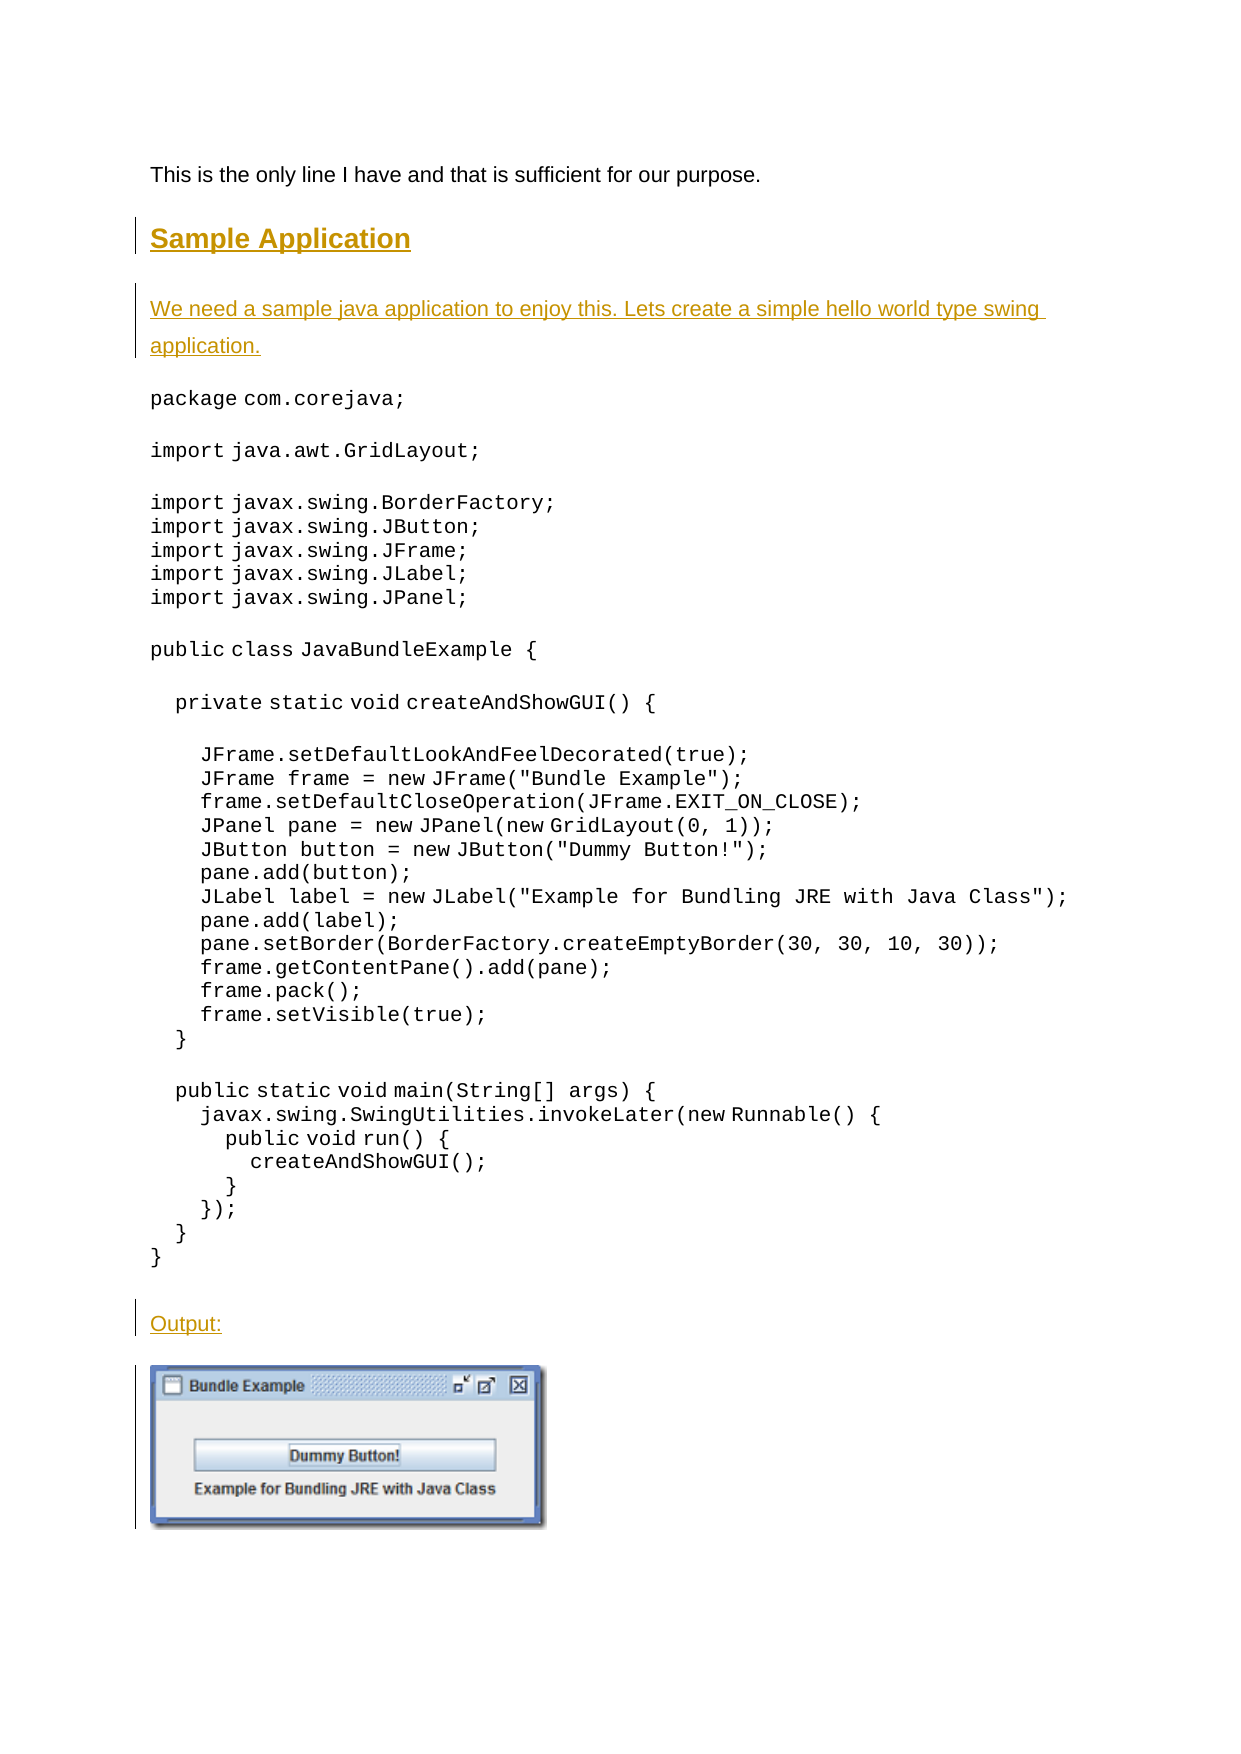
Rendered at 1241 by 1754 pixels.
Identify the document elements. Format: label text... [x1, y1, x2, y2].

text This is the only line I have and that is sufficient for our purpose. [150, 150, 1090, 187]
table_header package com.corejava; import java.awt.GridLayout; import javax.swing.BorderFactory; import javax.swing.JButton; import javax.swing.JFrame; import javax.swing.JLabel; import javax.swing.JPanel; public class JavaBundleExample { private static void createAndShowGUI() { JFrame.setDefaultLookAndFeelDecorated(true); JFrame frame = new JFrame("Bundle Example"); frame.setDefaultCloseOperation(JFrame.EXIT_ON_CLOSE); JPanel pane = new JPanel(new GridLayout(0, 1)); JButton button = new JButton("Dummy Button!"); pane.add(button); JLabel label = new JLabel("Example for Bundling JRE with Java Class"); pane.add(label); pane.setBorder(BorderFactory.createEmptyBorder(30, 30, 10, 30)); frame.getContentPane().add(pane); frame.pack(); frame.setVisible(true); } public static void main(String[] args) { javax.swing.SwingUtilities.invokeLater(new Runnable() { public void run() { createAndShowGUI(); } }); } } [150, 388, 1097, 1269]
picture [150, 1365, 547, 1530]
